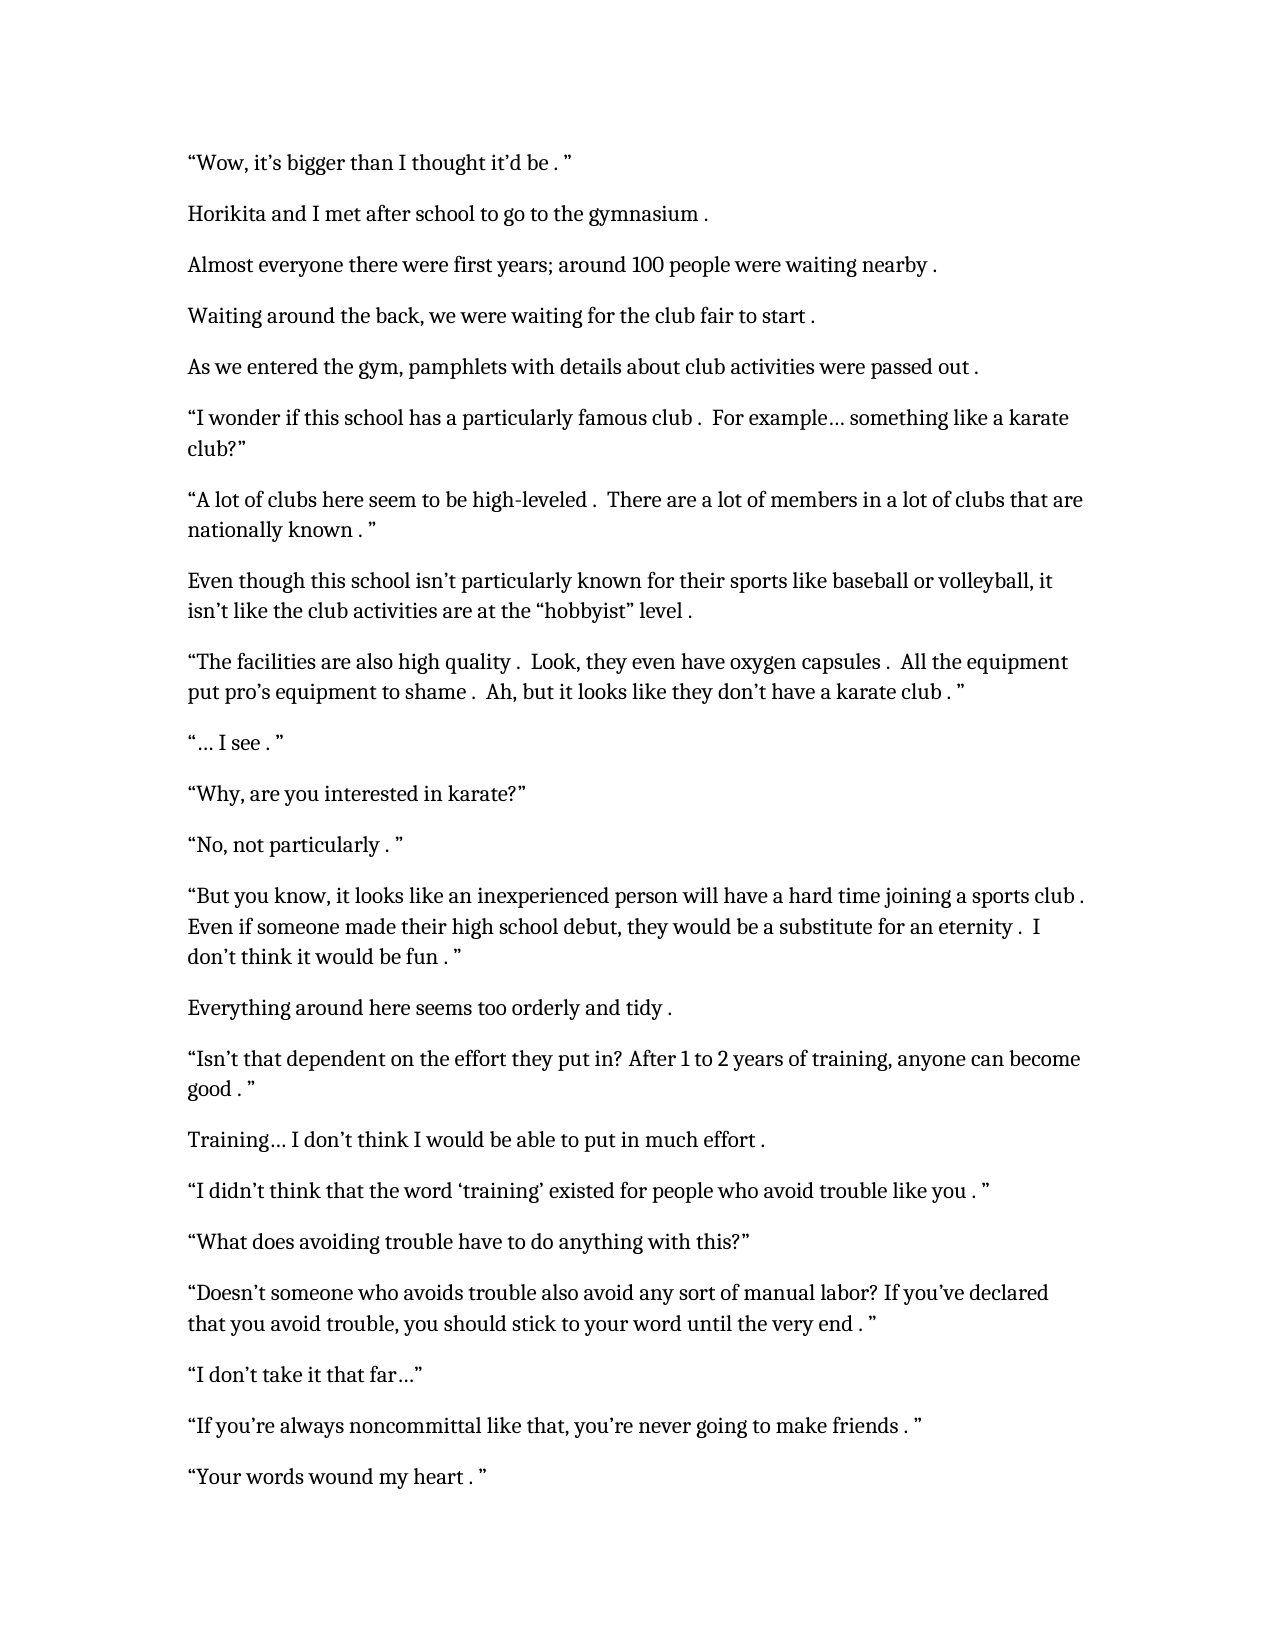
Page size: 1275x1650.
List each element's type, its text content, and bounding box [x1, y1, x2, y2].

text “I don’t take it that far…” [187, 1361, 1087, 1388]
text “No, not particularly . ” [187, 832, 1087, 859]
text “I didn’t think that the word ‘training’ existed for people who avoid trouble like you . ” [187, 1178, 1087, 1204]
text “… I see . ” [187, 730, 1087, 757]
text “If you’re always noncommittal like that, you’re never going to make friends . ” [187, 1412, 1087, 1439]
text Almost everyone there were first years; around 100 people were waiting nearby . [187, 252, 1087, 278]
text Everything around here seems too orderly and tidy . [187, 995, 1087, 1021]
text “The facilities are also high quality . Look, they even have oxygen capsules . All the equipment put pro’s equipment to shame . Ah, but it looks like they don’t have a karate club . ” [187, 649, 1087, 706]
text “What does avoiding trouble have to do anything with this?” [187, 1229, 1087, 1256]
text “I wonder if this school has a particularly famous club . For example… something like a karate club?” [187, 405, 1087, 462]
text “Doesn’t someone who avoids trouble also avoid any sort of manual labor? If you’ve declared that you avoid trouble, you should stick to your word until the very end . ” [187, 1280, 1087, 1337]
text As we entered the gym, pamphlets with details about club activities were passed out . [187, 354, 1087, 381]
text Training… I don’t think I would be able to put in much effort . [187, 1127, 1087, 1153]
text “Wow, it’s bigger than I thought it’d be . ” [187, 150, 1087, 176]
text “Your words wound my heart . ” [187, 1463, 1087, 1490]
text “Why, are you interested in karate?” [187, 781, 1087, 808]
text “Isn’t that dependent on the effort they put in? After 1 to 2 years of training, anyone can become good . ” [187, 1046, 1087, 1102]
text “A lot of clubs here seem to be high-leveled . There are a lot of members in a lot of clubs that are nationally known . ” [187, 486, 1087, 543]
text Horikita and I met after school to go to the gymnasium . [187, 201, 1087, 227]
text Even though this school isn’t particularly known for their sports like baseball or volleyball, it isn’t like the club activities are at the “hobbyist” level . [187, 568, 1087, 624]
text Waiting around the back, we were waiting for the club fair to start . [187, 303, 1087, 329]
text “But you know, it looks like an inexperienced person will have a hard time joining a sports club . Even if someone made their high school debut, they would be a substitute for an eternity . I don’t think it would be fun . ” [187, 883, 1087, 970]
